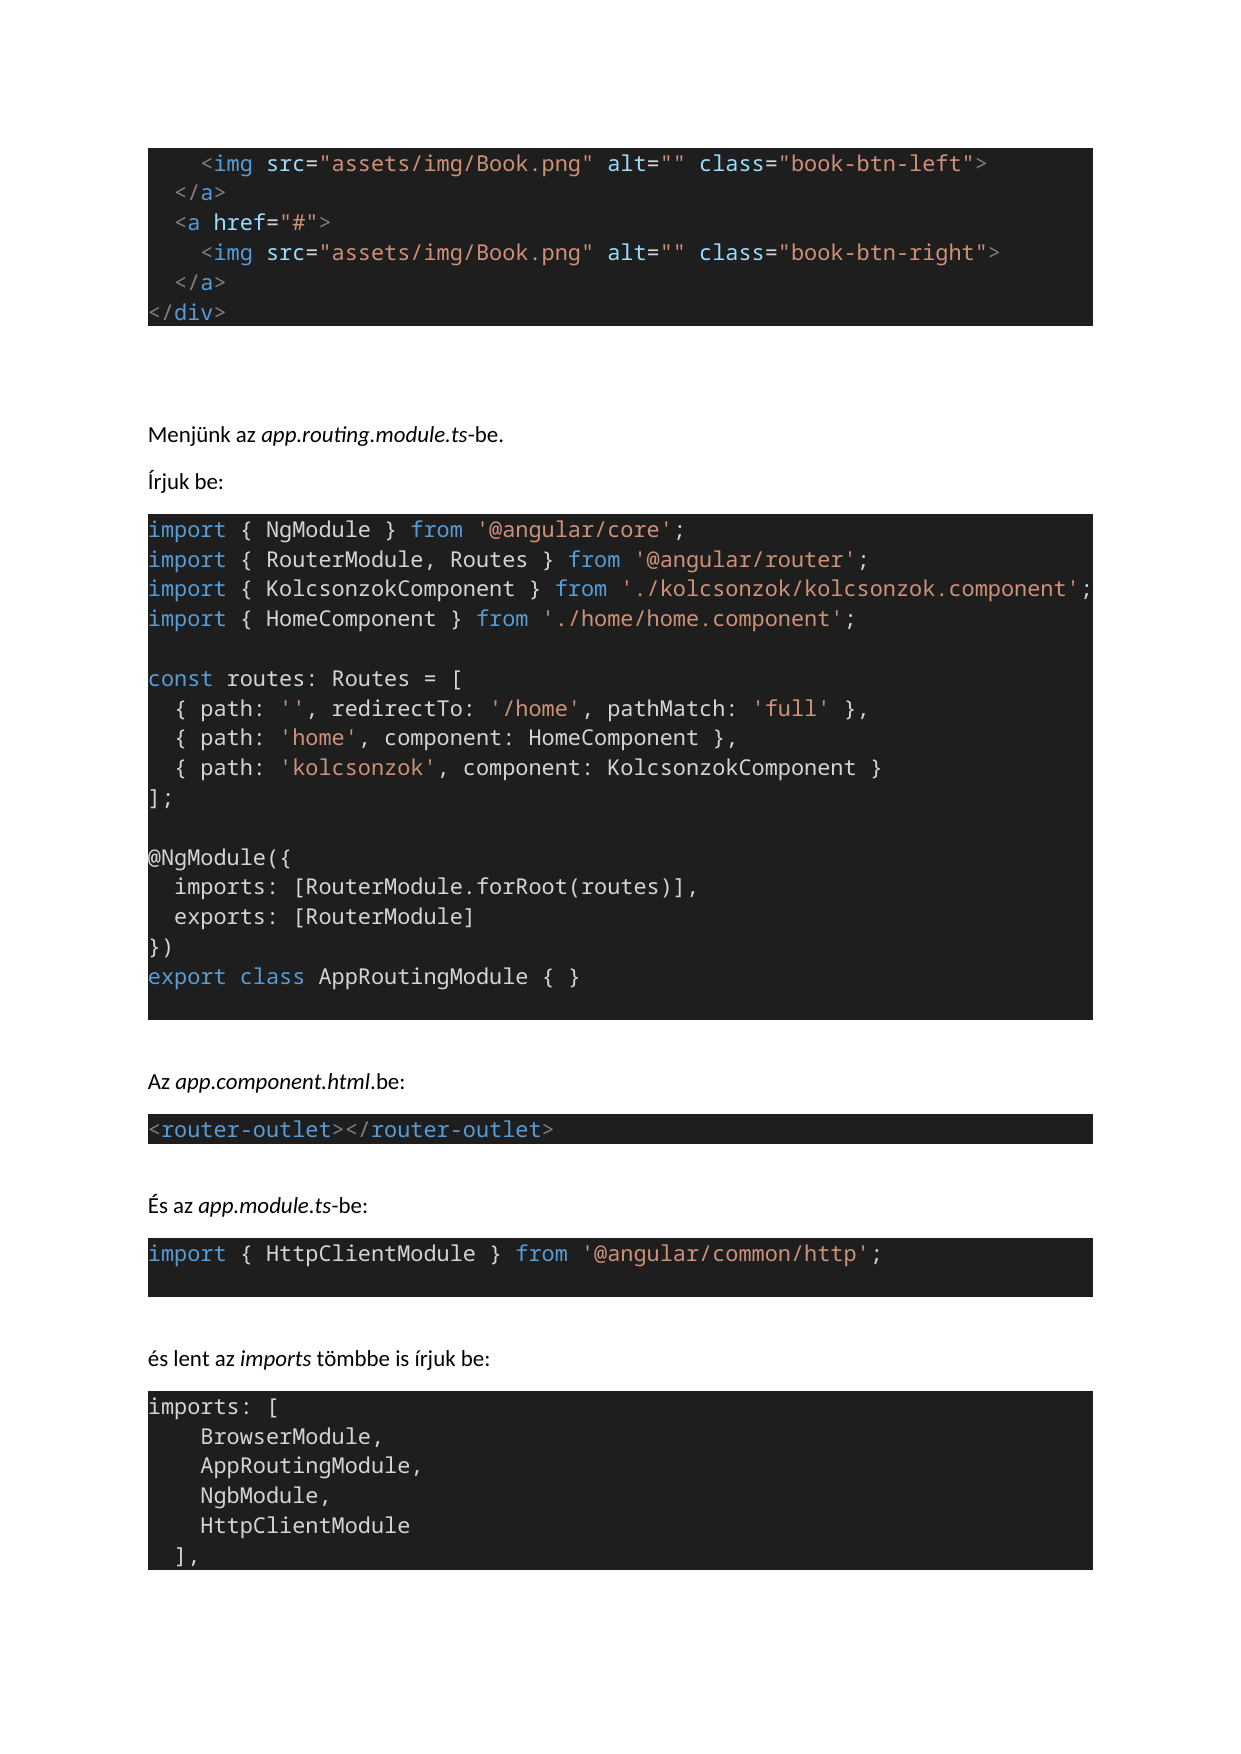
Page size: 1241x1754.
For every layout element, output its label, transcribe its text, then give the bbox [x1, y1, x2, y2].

text NgbModule, [148, 1480, 1093, 1510]
text import { KolcsonzokComponent } from './kolcsonzok/kolcsonzok.component'; [148, 573, 1093, 603]
text és lent az imports tömbbe is írjuk be: [148, 1344, 1093, 1372]
text @NgModule({ [148, 842, 1093, 871]
text </div> [148, 297, 1093, 326]
text Az app.component.html.be: [148, 1067, 1093, 1095]
text { path: 'kolcsonzok', component: KolcsonzokComponent } [148, 752, 1093, 782]
text const routes: Routes = [ [148, 663, 1093, 693]
text </a> [148, 177, 1093, 207]
text { path: '', redirectTo: '/home', pathMatch: 'full' }, [148, 693, 1093, 722]
text AppRoutingModule, [148, 1451, 1093, 1480]
text HttpClientModule [148, 1510, 1093, 1540]
text <router-outlet></router-outlet> [148, 1114, 1093, 1144]
text import { NgModule } from '@angular/core'; [148, 514, 1093, 544]
text { path: 'home', component: HomeComponent }, [148, 722, 1093, 752]
text Menjünk az app.routing.module.ts-be. [148, 420, 1093, 448]
text imports: [RouterModule.forRoot(routes)], [148, 871, 1093, 901]
text </a> [148, 267, 1093, 297]
text Írjuk be: [148, 467, 1093, 495]
text És az app.module.ts-be: [148, 1191, 1093, 1219]
text }) [148, 931, 1093, 961]
text import { HomeComponent } from './home/home.component'; [148, 603, 1093, 633]
text import { HttpClientModule } from '@angular/common/http'; [148, 1238, 1093, 1267]
text exports: [RouterModule] [148, 901, 1093, 931]
text BrowserModule, [148, 1421, 1093, 1451]
text <a href="#"> [148, 207, 1093, 237]
text imports: [ [148, 1391, 1093, 1421]
text <img src="assets/img/Book.png" alt="" class="book-btn-left"> [148, 148, 1093, 177]
text <img src="assets/img/Book.png" alt="" class="book-btn-right"> [148, 237, 1093, 267]
text export class AppRoutingModule { } [148, 961, 1093, 991]
text ], [148, 1540, 1093, 1570]
text import { RouterModule, Routes } from '@angular/router'; [148, 544, 1093, 573]
text ]; [148, 782, 1093, 812]
